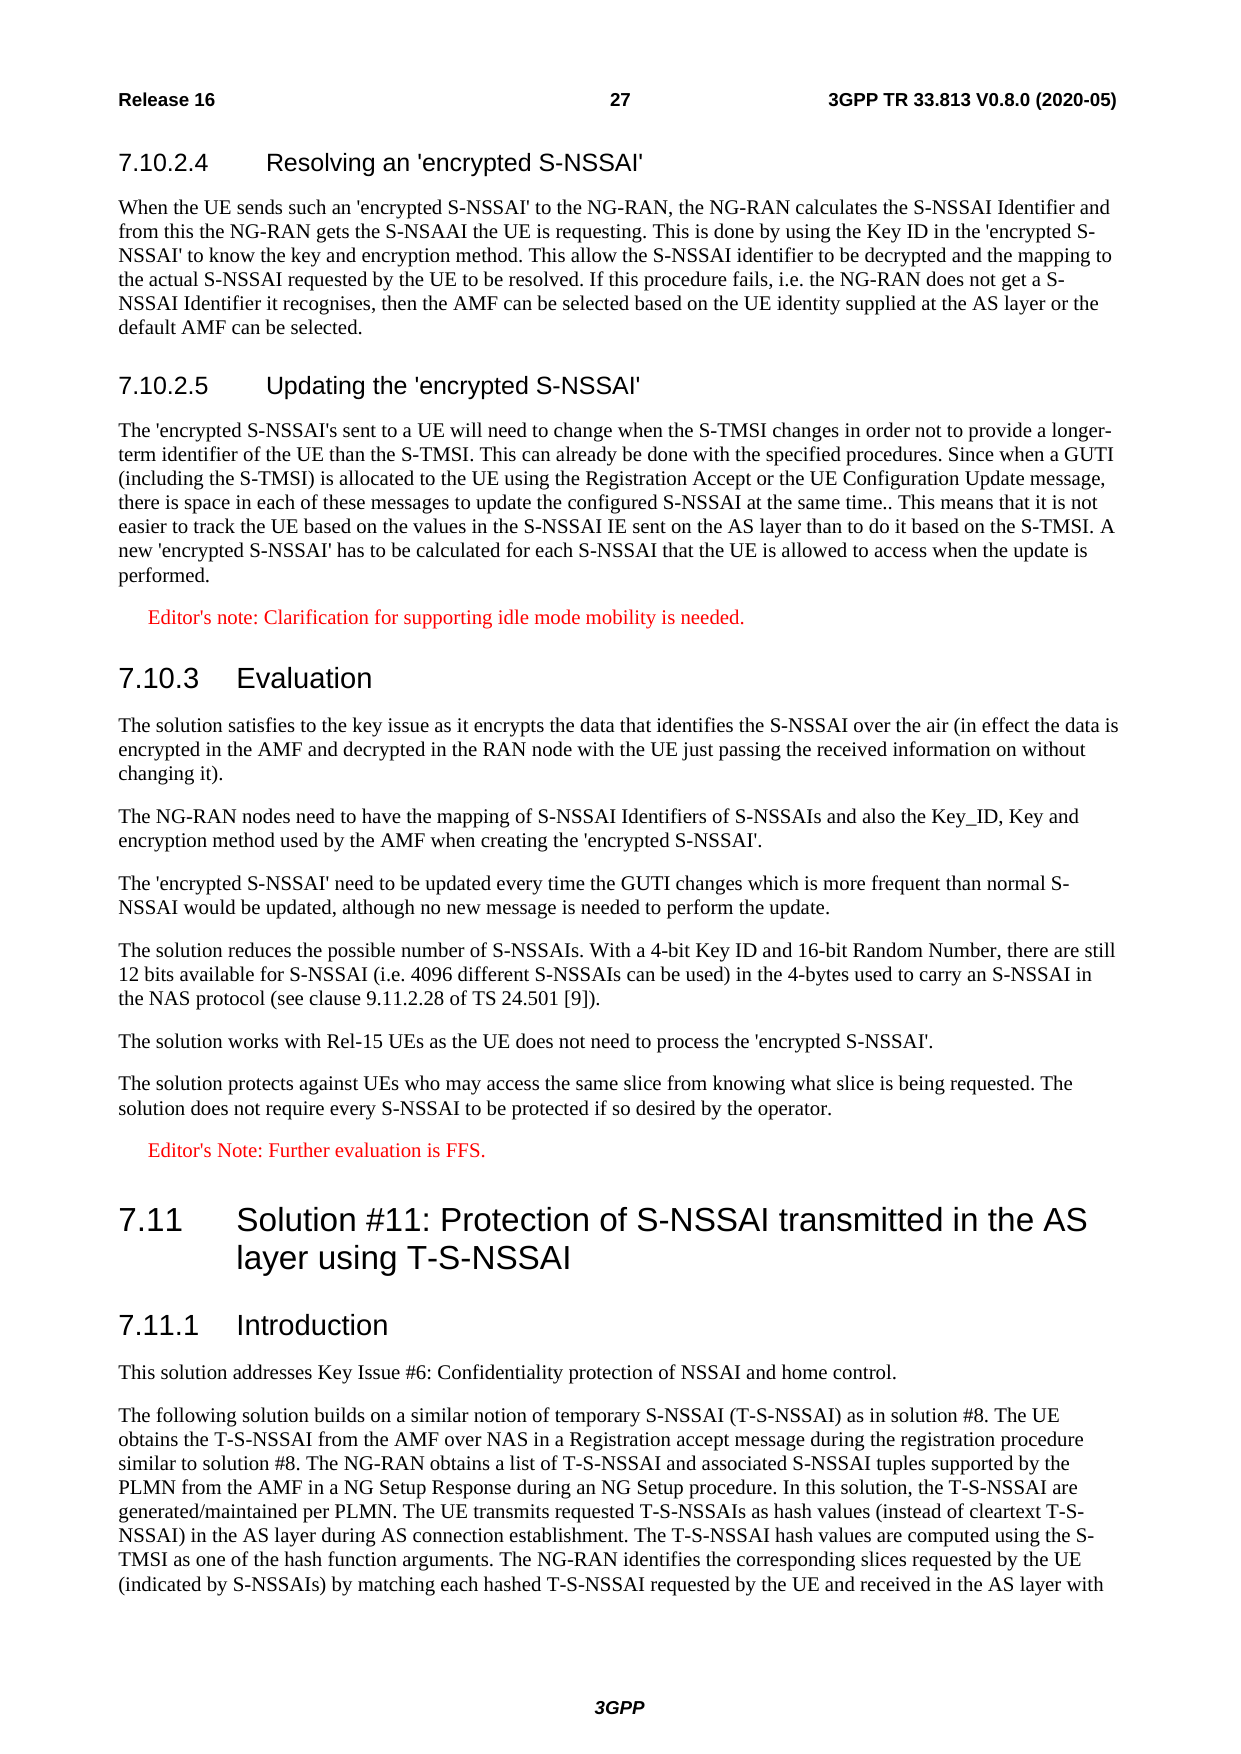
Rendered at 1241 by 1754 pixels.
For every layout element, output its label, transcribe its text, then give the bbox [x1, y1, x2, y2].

text The solution satisfies to the key issue as it encrypts the data that identifies the S-NSSAI over the air (in effect the data is encrypted in the AMF and decrypted in the RAN node with the UE just passing the received information on without changing it). [118, 713, 1122, 785]
text 7.10.2.5 Updating the 'encrypted S-NSSAI' [118, 371, 1122, 399]
text 7.10.2.4 Resolving an 'encrypted S-NSSAI' [118, 147, 1122, 176]
text The NG-RAN nodes need to have the mapping of S-NSSAI Identifiers of S-NSSAIs and also the Key_ID, Key and encryption method used by the AMF when creating the 'encrypted S-NSSAI'. [118, 804, 1122, 852]
text 7.10.3 Evaluation [118, 661, 1122, 694]
text The solution protects against UEs who may access the same slice from knowing what slice is being requested. The solution does not require every S-NSSAI to be protected if so desired by the operator. [118, 1071, 1122, 1119]
text The solution reduces the possible number of S-NSSAIs. With a 4-bit Key ID and 16-bit Random Number, there are still 12 bits available for S-NSSAI (i.e. 4096 different S-NSSAIs can be used) in the 4-bytes used to carry an S-NSSAI in the NAS protocol (see clause 9.11.2.28 of TS 24.501 [9]). [118, 938, 1122, 1010]
text The 'encrypted S-NSSAI' need to be updated every time the GUTI changes which is more frequent than normal S-NSSAI would be updated, although no new message is needed to perform the update. [118, 871, 1122, 919]
text This solution addresses Key Issue #6: Confidentiality protection of NSSAI and home control. [118, 1360, 1122, 1384]
text Editor's Note: Further evaluation is FFS. [148, 1138, 1122, 1162]
text The solution works with Rel-15 UEs as the UE does not need to process the 'encrypted S-NSSAI'. [118, 1028, 1122, 1053]
text The 'encrypted S-NSSAI's sent to a UE will need to change when the S-TMSI changes in order not to provide a longer-term identifier of the UE than the S-TMSI. This can already be done with the specified procedures. Since when a GUTI (including the S-TMSI) is allocated to the UE using the Registration Accept or the UE Configuration Update message, there is space in each of these messages to update the configured S-NSSAI at the same time.. This means that it is not easier to track the UE based on the values in the S-NSSAI IE sent on the AS layer than to do it based on the S-TMSI. A new 'encrypted S-NSSAI' has to be calculated for each S-NSSAI that the UE is allowed to access when the update is performed. [118, 418, 1122, 587]
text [118, 1403, 1122, 1596]
text Editor's note: Clarification for supporting idle mode mobility is needed. [148, 605, 1122, 629]
text 7.11.1 Introduction [118, 1308, 1122, 1341]
text 7.11 Solution #11: Protection of S-NSSAI transmitted in the AS layer using T-S-NSSAI [118, 1200, 1122, 1277]
text When the UE sends such an 'encrypted S-NSSAI' to the NG-RAN, the NG-RAN calculates the S-NSSAI Identifier and from this the NG-RAN gets the S-NSAAI the UE is requesting. This is done by using the Key ID in the 'encrypted S-NSSAI' to know the key and encryption method. This allow the S-NSSAI identifier to be decrypted and the mapping to the actual S-NSSAI requested by the UE to be resolved. If this procedure fails, i.e. the NG-RAN does not get a S-NSSAI Identifier it recognises, then the AMF can be selected based on the UE identity supplied at the AS layer or the default AMF can be selected. [118, 195, 1122, 339]
